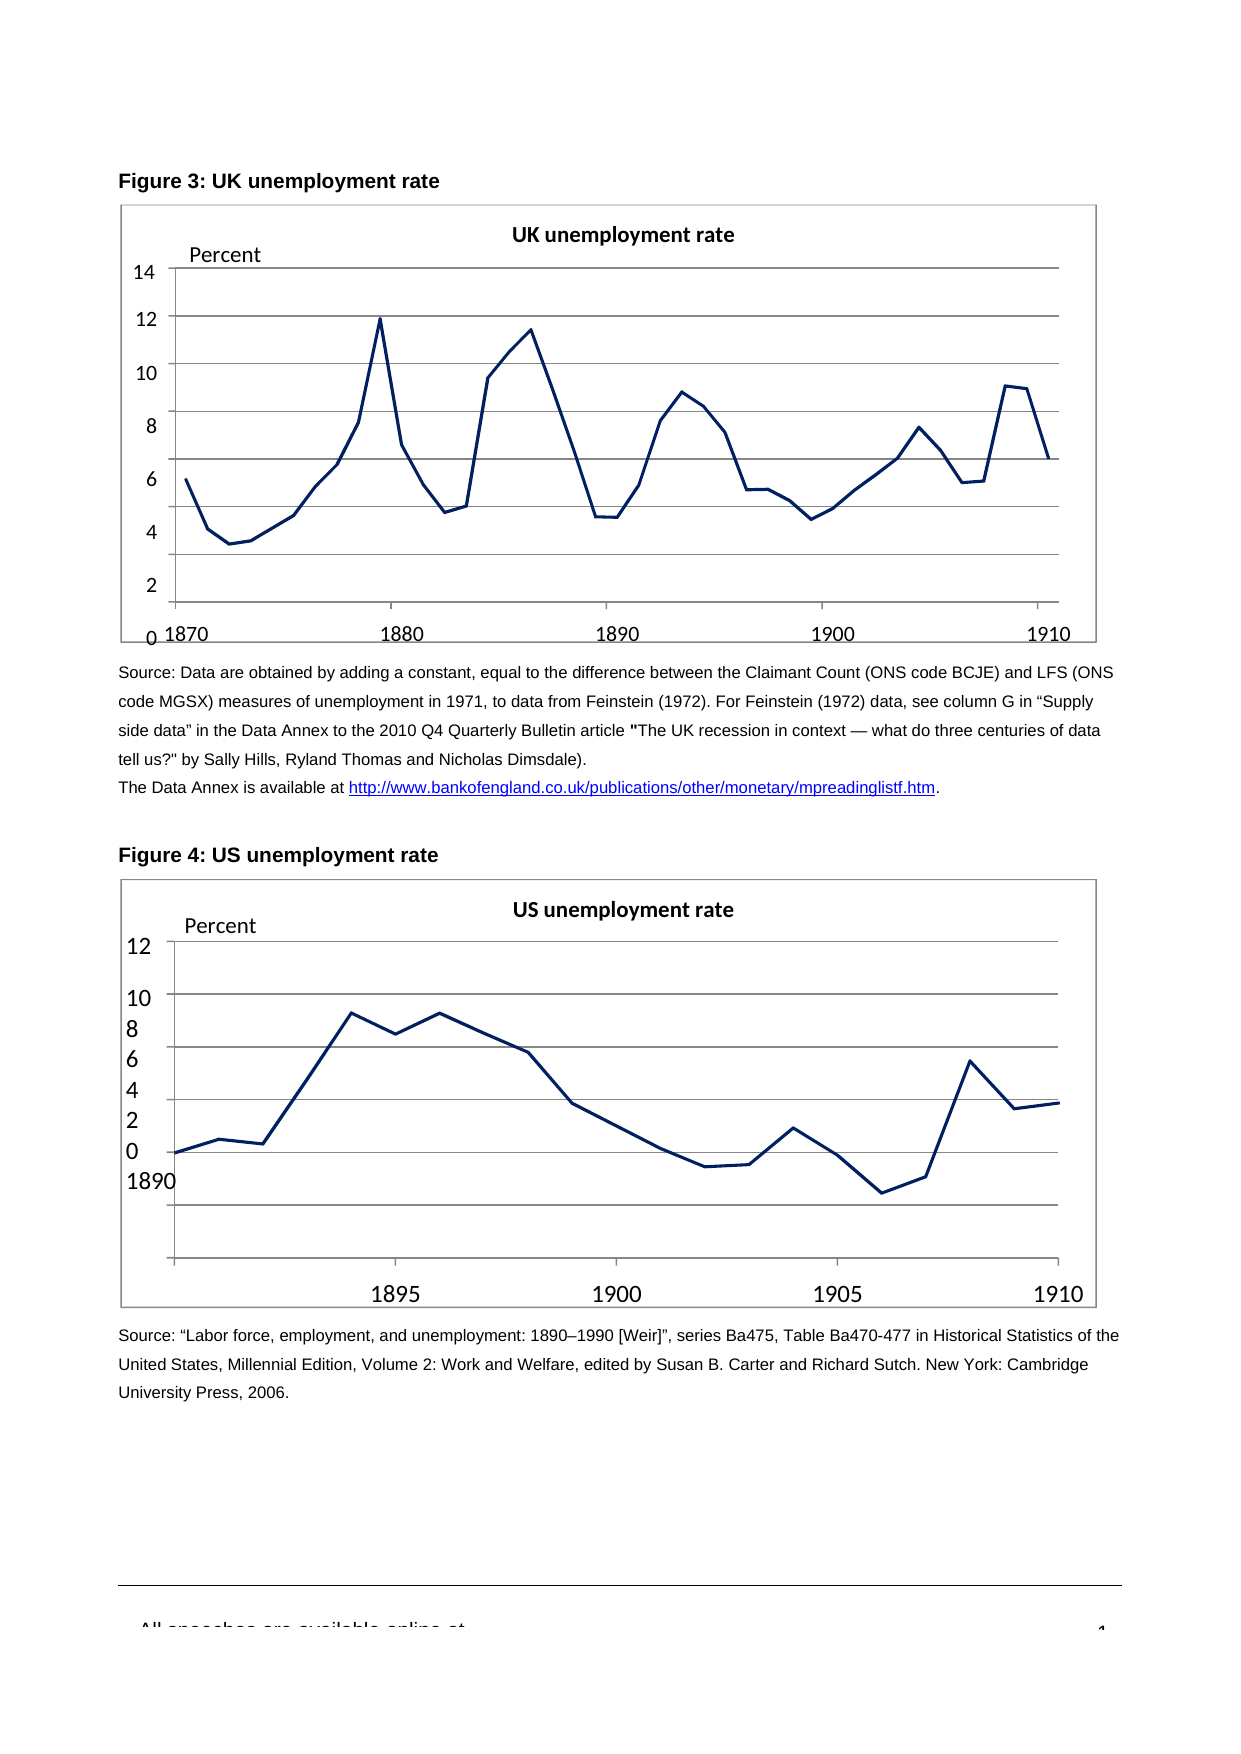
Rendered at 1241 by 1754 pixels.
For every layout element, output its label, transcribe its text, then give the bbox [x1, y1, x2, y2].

text Source: Data are obtained by adding a constant, equal to the difference between the Claimant Count (ONS code BCJE) and LFS (ONS code MGSX) measures of unemployment in 1971, to data from Feinstein (1972). For Feinstein (1972) data, see column G in “Supply side data” in the Data Annex to the 2010 Q4 Quarterly Bulletin article "The UK recession in context — what do three centuries of data tell us?" by Sally Hills, Ryland Thomas and Nicholas Dimsdale). [118, 200, 1117, 768]
text Source: “Labor force, employment, and unemployment: 1890–1990 [Weir]”, series Ba475, Table Ba470-477 in Historical Statistics of the United States, Millennial Edition, Volume 2: Work and Welfare, edited by Susan B. Carter and Richard Sutch. New York: Cambridge University Press, 2006. [118, 875, 1122, 1402]
subtitle Figure 3: UK unemployment rate [118, 168, 1134, 192]
subtitle Figure 4: US unemployment rate [118, 843, 1134, 867]
text The Data Annex is available at http://www.bankofengland.co.uk/publications/other/monetary/mpreadinglistf.htm. [118, 778, 1134, 797]
